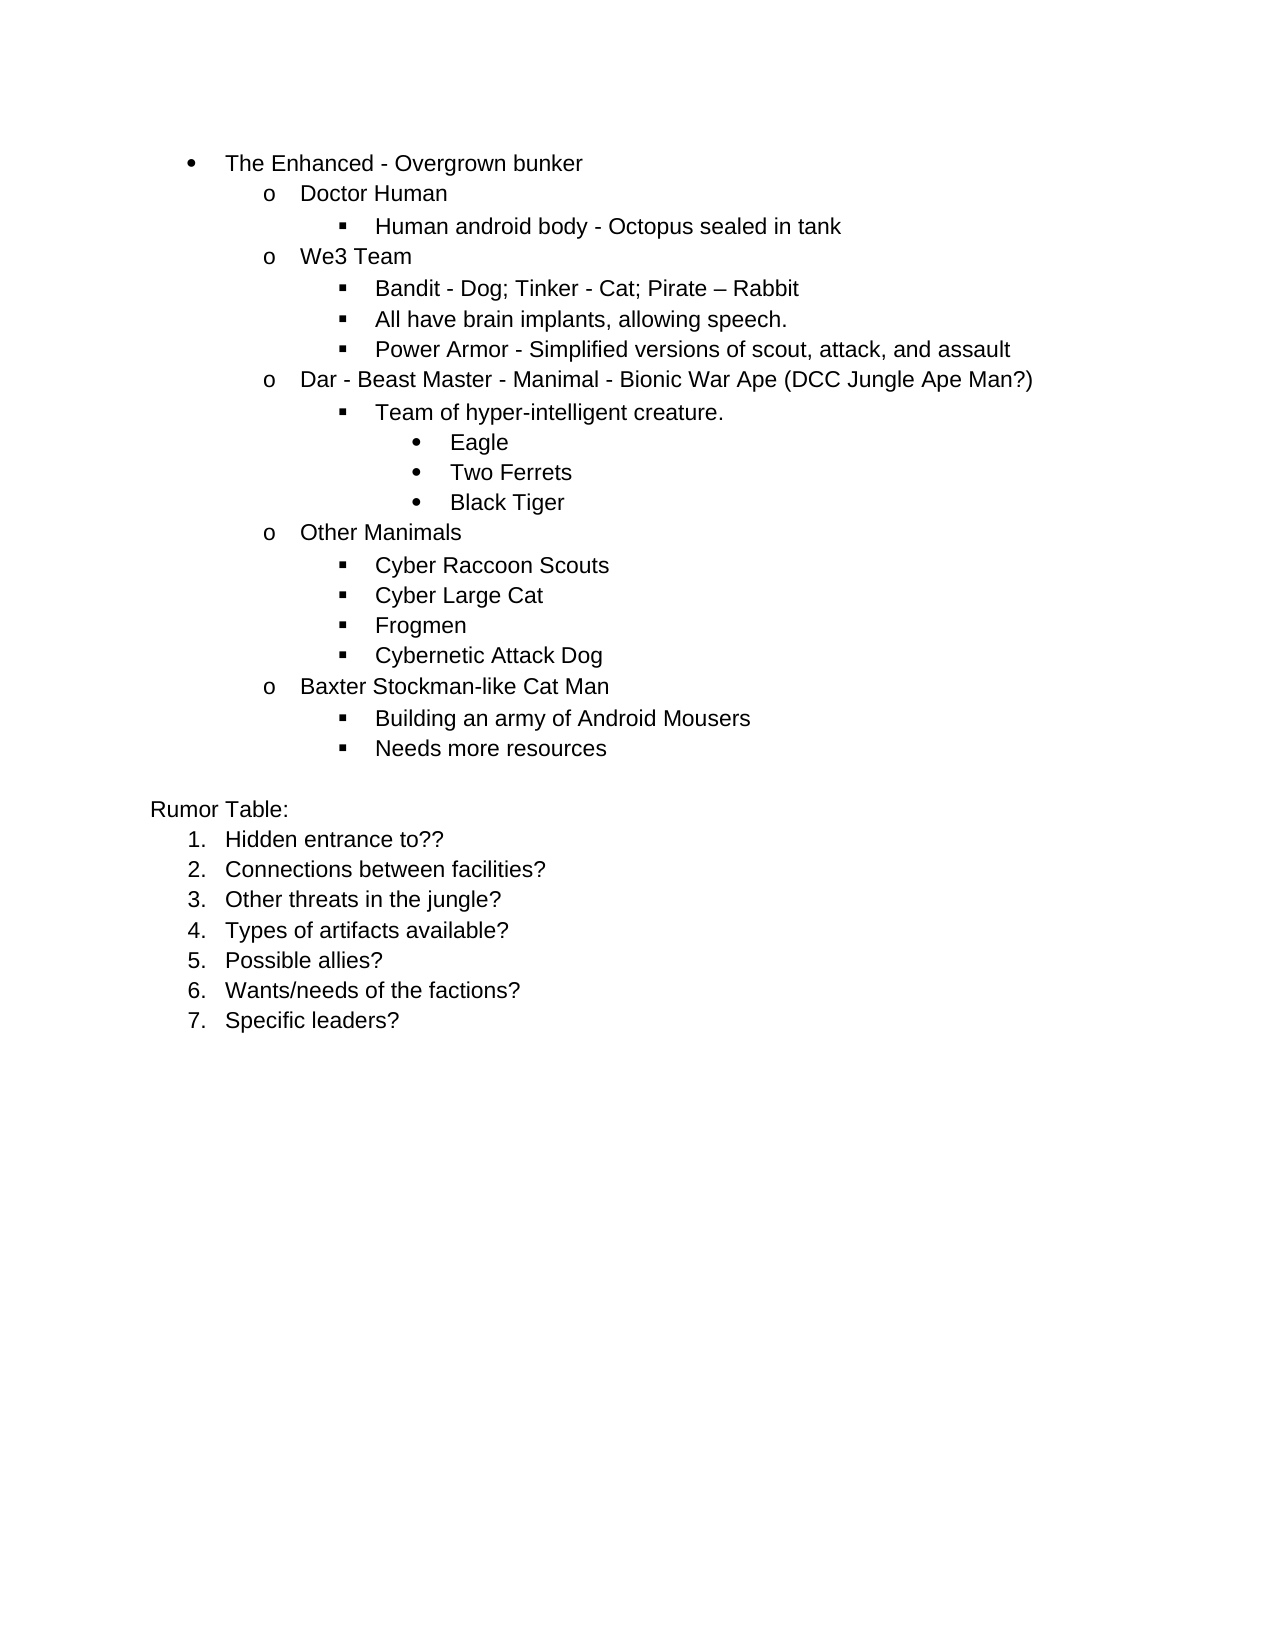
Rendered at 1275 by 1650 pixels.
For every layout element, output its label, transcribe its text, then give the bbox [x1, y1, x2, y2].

list Team of hyper-intelligent creature. [337, 398, 1125, 425]
list Baxter Stockman-like Cat Man [262, 673, 1125, 701]
list Cyber Raccoon Scouts [337, 552, 1125, 578]
list Wants/needs of the factions? [187, 977, 1125, 1003]
list Frogmen [337, 612, 1125, 639]
list Dar - Beast Master - Manimal - Bionic War Ape (DCC Jungle Ape Man?) [262, 366, 1125, 394]
list Needs more resources [337, 735, 1125, 762]
list Specific leaders? [187, 1007, 1125, 1034]
list All have brain implants, allowing speech. [337, 306, 1125, 332]
list Building an army of Android Mousers [337, 705, 1125, 732]
list Doctor Human [262, 180, 1125, 208]
list Human android body - Octopus sealed in tank [337, 213, 1125, 239]
list The Enhanced - Overgrown bunker [187, 150, 1125, 176]
list Other threats in the jungle? [187, 886, 1125, 913]
list Black Tiger [412, 489, 1125, 516]
list Possible allies? [187, 947, 1125, 973]
list Bandit - Dog; Tinker - Cat; Pirate – Rabbit [337, 275, 1125, 302]
list We3 Team [262, 243, 1125, 271]
list Types of artifacts available? [187, 917, 1125, 943]
list Other Manimals [262, 519, 1125, 548]
list Power Armor - Simplified versions of scout, attack, and assault [337, 336, 1125, 362]
list Hidden entrance to?? [187, 826, 1125, 852]
list Eagle [412, 429, 1125, 455]
list Cyber Large Cat [337, 582, 1125, 608]
list Connections between facilities? [187, 856, 1125, 883]
list Two Ferrets [412, 459, 1125, 485]
list Cybernetic Attack Dog [337, 642, 1125, 669]
text Rumor Table: [150, 796, 1125, 822]
